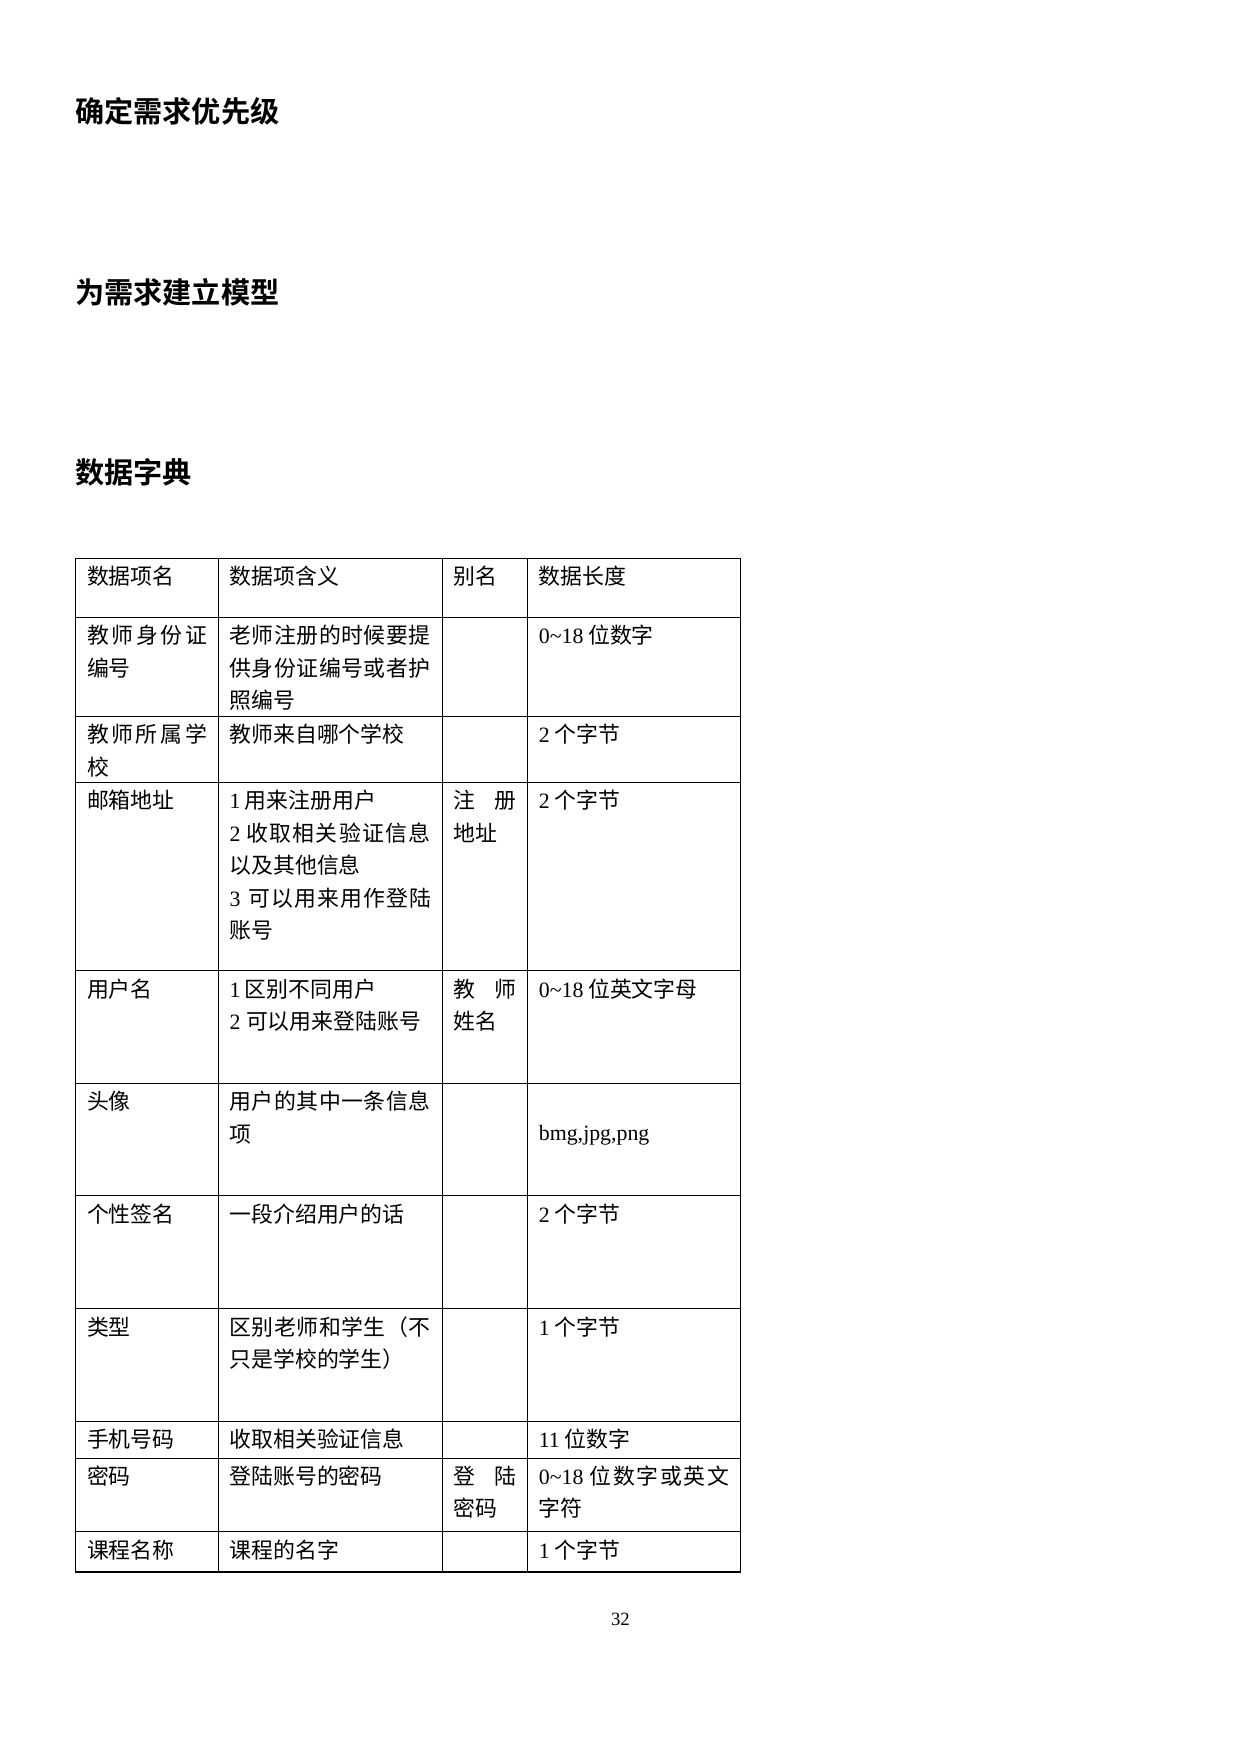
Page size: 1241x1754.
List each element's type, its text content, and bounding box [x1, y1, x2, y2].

table_header 别名 [443, 559, 527, 617]
table_cell 0~18位数字或英文字符 [528, 1459, 740, 1531]
table_cell 用户的其中一条信息项 [219, 1084, 442, 1195]
table_cell 2个字节 [528, 717, 740, 782]
table_cell 头像 [76, 1084, 218, 1195]
table_header 数据长度 [528, 559, 740, 617]
table_cell bmg,jpg,png [528, 1084, 740, 1195]
subtitle 数据字典 [75, 438, 1165, 503]
table_cell [443, 717, 527, 782]
table_cell 1区别不同用户 2 可以用来登陆账号 [219, 971, 442, 1083]
table_cell 1个字节 [528, 1309, 740, 1421]
table_cell 课程的名字 [219, 1532, 442, 1571]
table_cell 0~18位数字 [528, 618, 740, 716]
table_cell [443, 1084, 527, 1195]
table_cell 一段介绍用户的话 [219, 1196, 442, 1308]
subtitle 为需求建立模型 [75, 258, 1165, 323]
subtitle 确定需求优先级 [75, 77, 1165, 142]
table_cell [443, 1532, 527, 1571]
table_cell 用户名 [76, 971, 218, 1083]
table_cell 2个字节 [528, 783, 740, 970]
table_cell 1用来注册用户 2收取相关验证信息以及其他信息 3 可以用来用作登陆账号 [219, 783, 442, 970]
table_cell 类型 [76, 1309, 218, 1421]
table_cell 登陆账号的密码 [219, 1459, 442, 1531]
table_header 数据项含义 [219, 559, 442, 617]
table_cell 教师来自哪个学校 [219, 717, 442, 782]
table_cell 老师注册的时候要提供身份证编号或者护照编号 [219, 618, 442, 716]
table_cell 邮箱地址 [76, 783, 218, 970]
table_cell 课程名称 [76, 1532, 218, 1571]
table_cell 手机号码 [76, 1422, 218, 1457]
table_cell 教师所属学校 [76, 717, 218, 782]
table_cell 2个字节 [528, 1196, 740, 1308]
table_cell 0~18位英文字母 [528, 971, 740, 1083]
table_cell 收取相关验证信息 [219, 1422, 442, 1457]
table_cell 区别老师和学生（不只是学校的学生） [219, 1309, 442, 1421]
table_cell [443, 618, 527, 716]
table_cell 11位数字 [528, 1422, 740, 1457]
table_cell 登陆密码 [443, 1459, 527, 1531]
table_cell 注册地址 [443, 783, 527, 970]
table_cell [443, 1309, 527, 1421]
table_cell [443, 1196, 527, 1308]
table_cell 个性签名 [76, 1196, 218, 1308]
table_cell [443, 1422, 527, 1457]
table_cell 教师身份证编号 [76, 618, 218, 716]
table_header 数据项名 [76, 559, 218, 617]
table_cell 1个字节 [528, 1532, 740, 1571]
table_cell 教师姓名 [443, 971, 527, 1083]
table_cell 密码 [76, 1459, 218, 1531]
